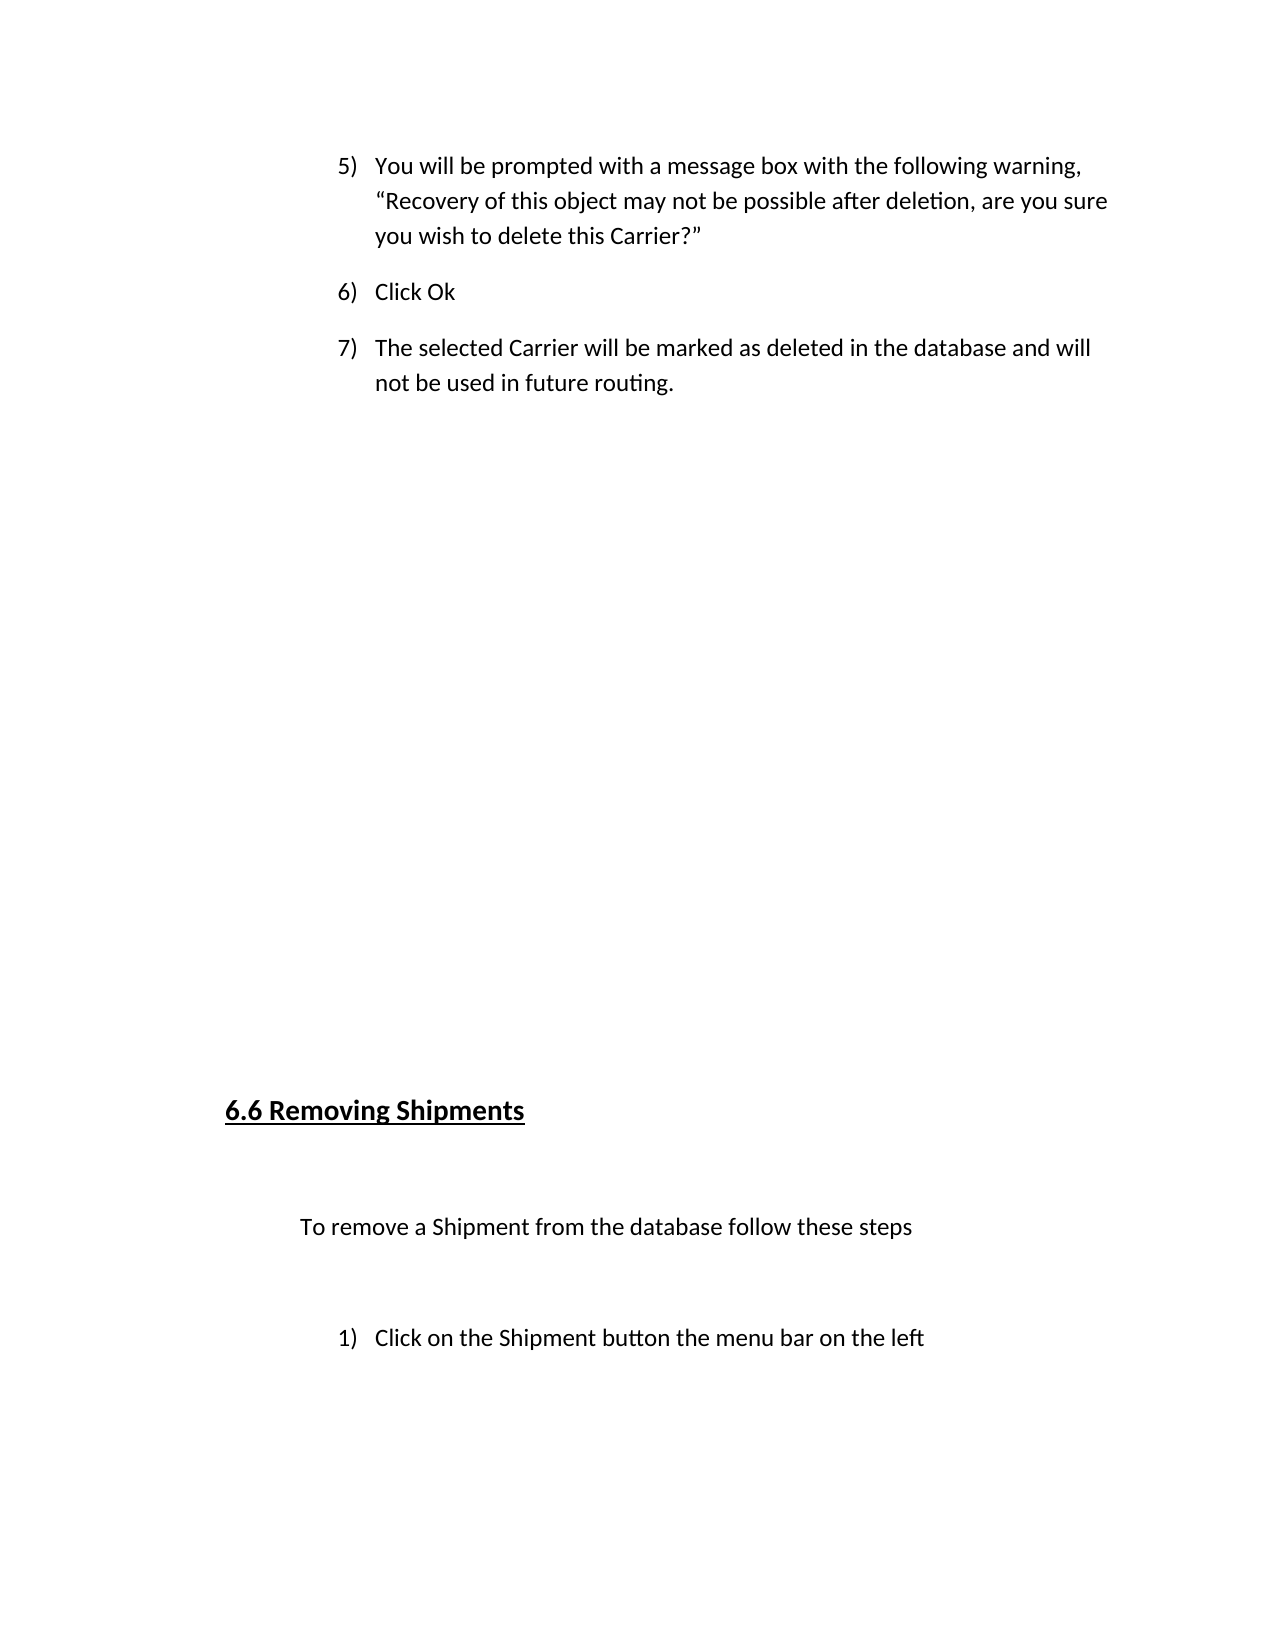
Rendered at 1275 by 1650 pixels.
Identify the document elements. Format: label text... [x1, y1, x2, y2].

text To remove a Shipment from the database follow these steps [150, 1211, 1125, 1241]
text 6.6 Removing Shipments [150, 1092, 1125, 1128]
list You will be prompted with a message box with the following warning, “Recovery of this object may not be possible after deletion, are you sure you wish to delete this Carrier?” [337, 150, 1125, 251]
list Click Ok [337, 276, 1125, 306]
list The selected Carrier will be marked as deleted in the database and will not be used in future routing. [337, 332, 1125, 397]
list Click on the Shipment button the menu bar on the left [337, 1322, 1125, 1353]
